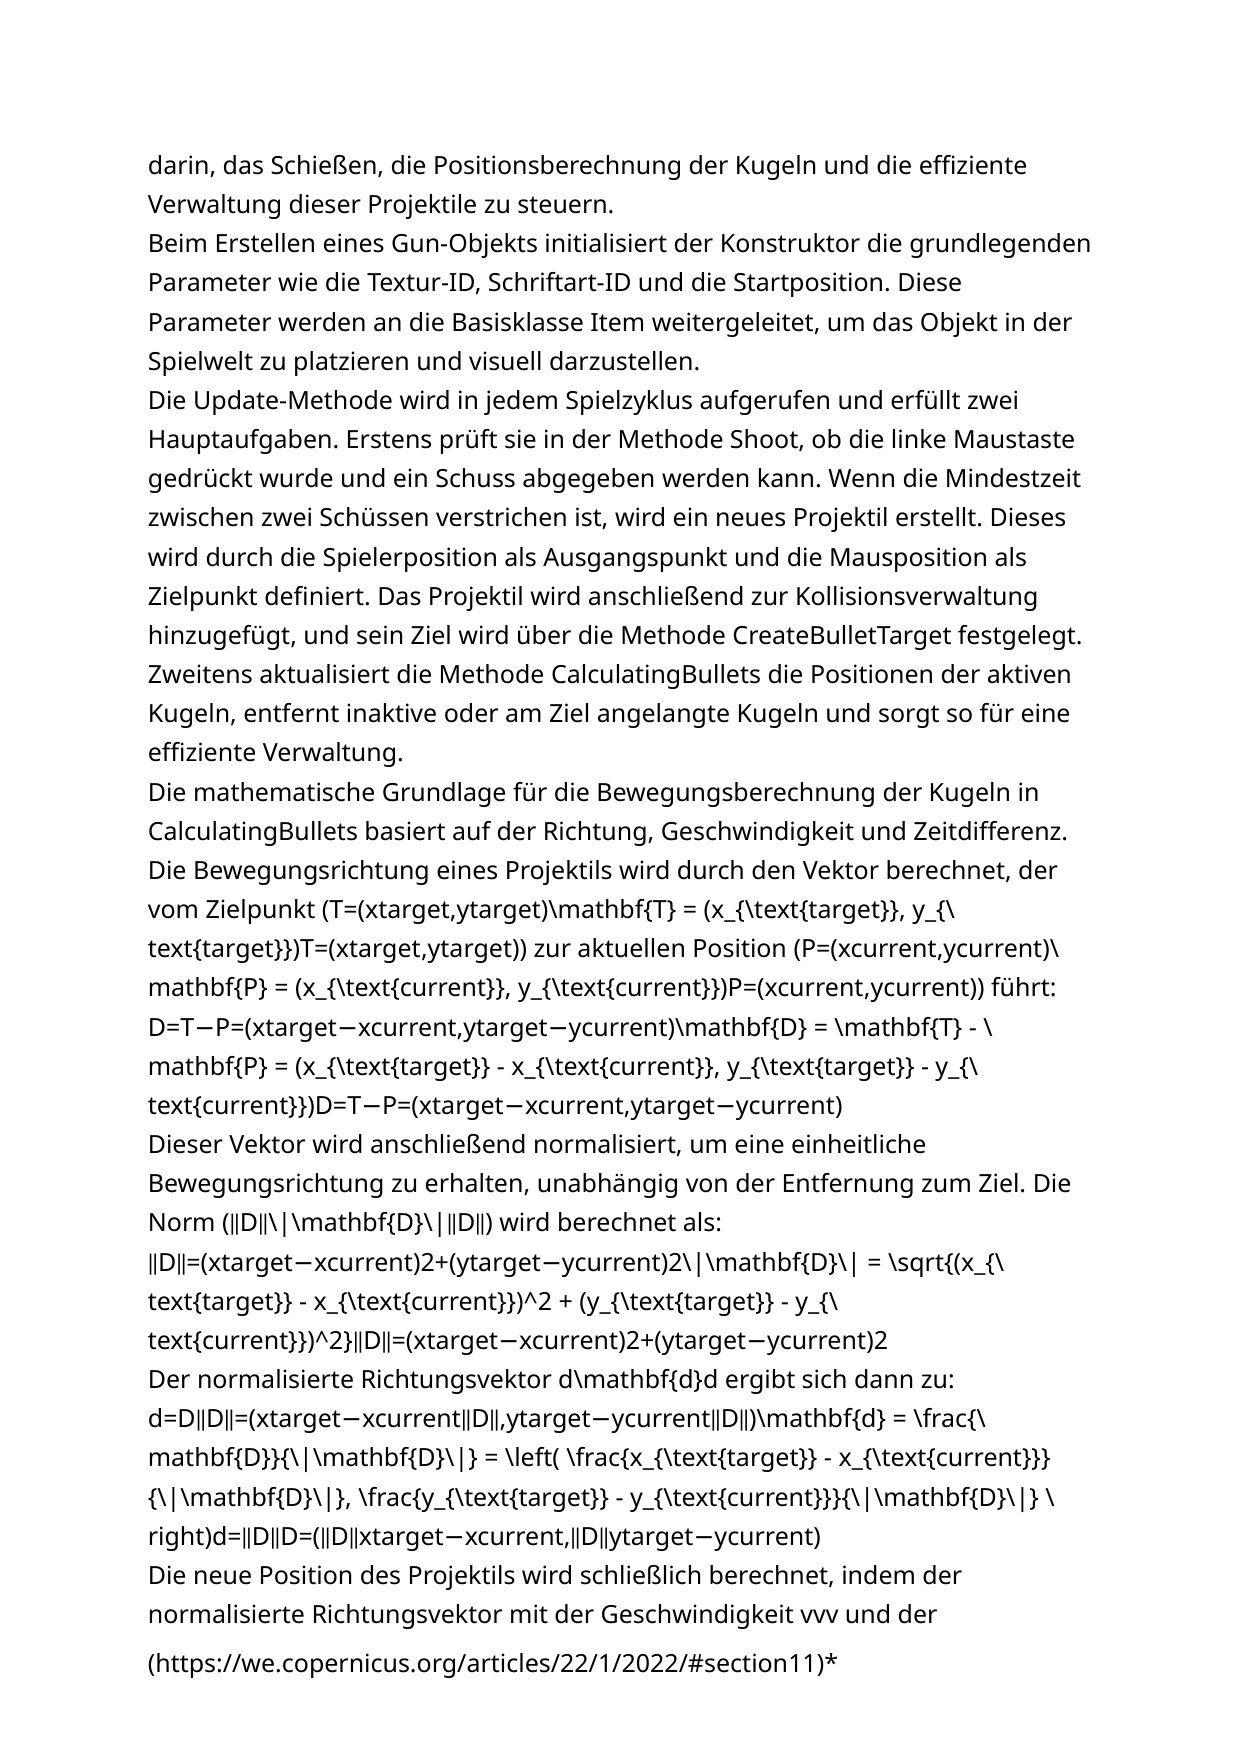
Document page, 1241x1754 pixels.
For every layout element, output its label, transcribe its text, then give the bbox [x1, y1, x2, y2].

text Dieser Vektor wird anschließend normalisiert, um eine einheitliche Bewegungsrichtung zu erhalten, unabhängig von der Entfernung zum Ziel. Die Norm (∥D∥\|\mathbf{D}\|∥D∥) wird berechnet als: [148, 1127, 1093, 1239]
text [148, 1558, 1093, 1631]
text Die mathematische Grundlage für die Bewegungsberechnung der Kugeln in CalculatingBullets basiert auf der Richtung, Geschwindigkeit und Zeitdifferenz. Die Bewegungsrichtung eines Projektils wird durch den Vektor berechnet, der vom Zielpunkt (T=(xtarget,ytarget)\mathbf{T} = (x_{\text{target}}, y_{\text{target}})T=(xtarget​,ytarget​)) zur aktuellen Position (P=(xcurrent,ycurrent)\mathbf{P} = (x_{\text{current}}, y_{\text{current}})P=(xcurrent​,ycurrent​)) führt: [148, 774, 1093, 1004]
text Die Update-Methode wird in jedem Spielzyklus aufgerufen und erfüllt zwei Hauptaufgaben. Erstens prüft sie in der Methode Shoot, ob die linke Maustaste gedrückt wurde und ein Schuss abgegeben werden kann. Wenn die Mindestzeit zwischen zwei Schüssen verstrichen ist, wird ein neues Projektil erstellt. Dieses wird durch die Spielerposition als Ausgangspunkt und die Mausposition als Zielpunkt definiert. Das Projektil wird anschließend zur Kollisionsverwaltung hinzugefügt, und sein Ziel wird über die Methode CreateBulletTarget festgelegt. Zweitens aktualisiert die Methode CalculatingBullets die Positionen der aktiven Kugeln, entfernt inaktive oder am Ziel angelangte Kugeln und sorgt so für eine effiziente Verwaltung. [148, 383, 1093, 769]
text d=D∥D∥=(xtarget−xcurrent∥D∥,ytarget−ycurrent∥D∥)\mathbf{d} = \frac{\mathbf{D}}{\|\mathbf{D}\|} = \left( \frac{x_{\text{target}} - x_{\text{current}}}{\|\mathbf{D}\|}, \frac{y_{\text{target}} - y_{\text{current}}}{\|\mathbf{D}\|} \right)d=∥D∥D​=(∥D∥xtarget​−xcurrent​​,∥D∥ytarget​−ycurrent​​) [148, 1401, 1093, 1552]
text ∥D∥=(xtarget−xcurrent)2+(ytarget−ycurrent)2\|\mathbf{D}\| = \sqrt{(x_{\text{target}} - x_{\text{current}})^2 + (y_{\text{target}} - y_{\text{current}})^2}∥D∥=(xtarget​−xcurrent​)2+(ytarget​−ycurrent​)2​ [148, 1244, 1093, 1357]
text Beim Erstellen eines Gun-Objekts initialisiert der Konstruktor die grundlegenden Parameter wie die Textur-ID, Schriftart-ID und die Startposition. Diese Parameter werden an die Basisklasse Item weitergeleitet, um das Objekt in der Spielwelt zu platzieren und visuell darzustellen. [148, 226, 1093, 377]
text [148, 148, 1093, 221]
text Der normalisierte Richtungsvektor d\mathbf{d}d ergibt sich dann zu: [148, 1362, 1093, 1396]
text D=T−P=(xtarget−xcurrent,ytarget−ycurrent)\mathbf{D} = \mathbf{T} - \mathbf{P} = (x_{\text{target}} - x_{\text{current}}, y_{\text{target}} - y_{\text{current}})D=T−P=(xtarget​−xcurrent​,ytarget​−ycurrent​) [148, 1009, 1093, 1122]
